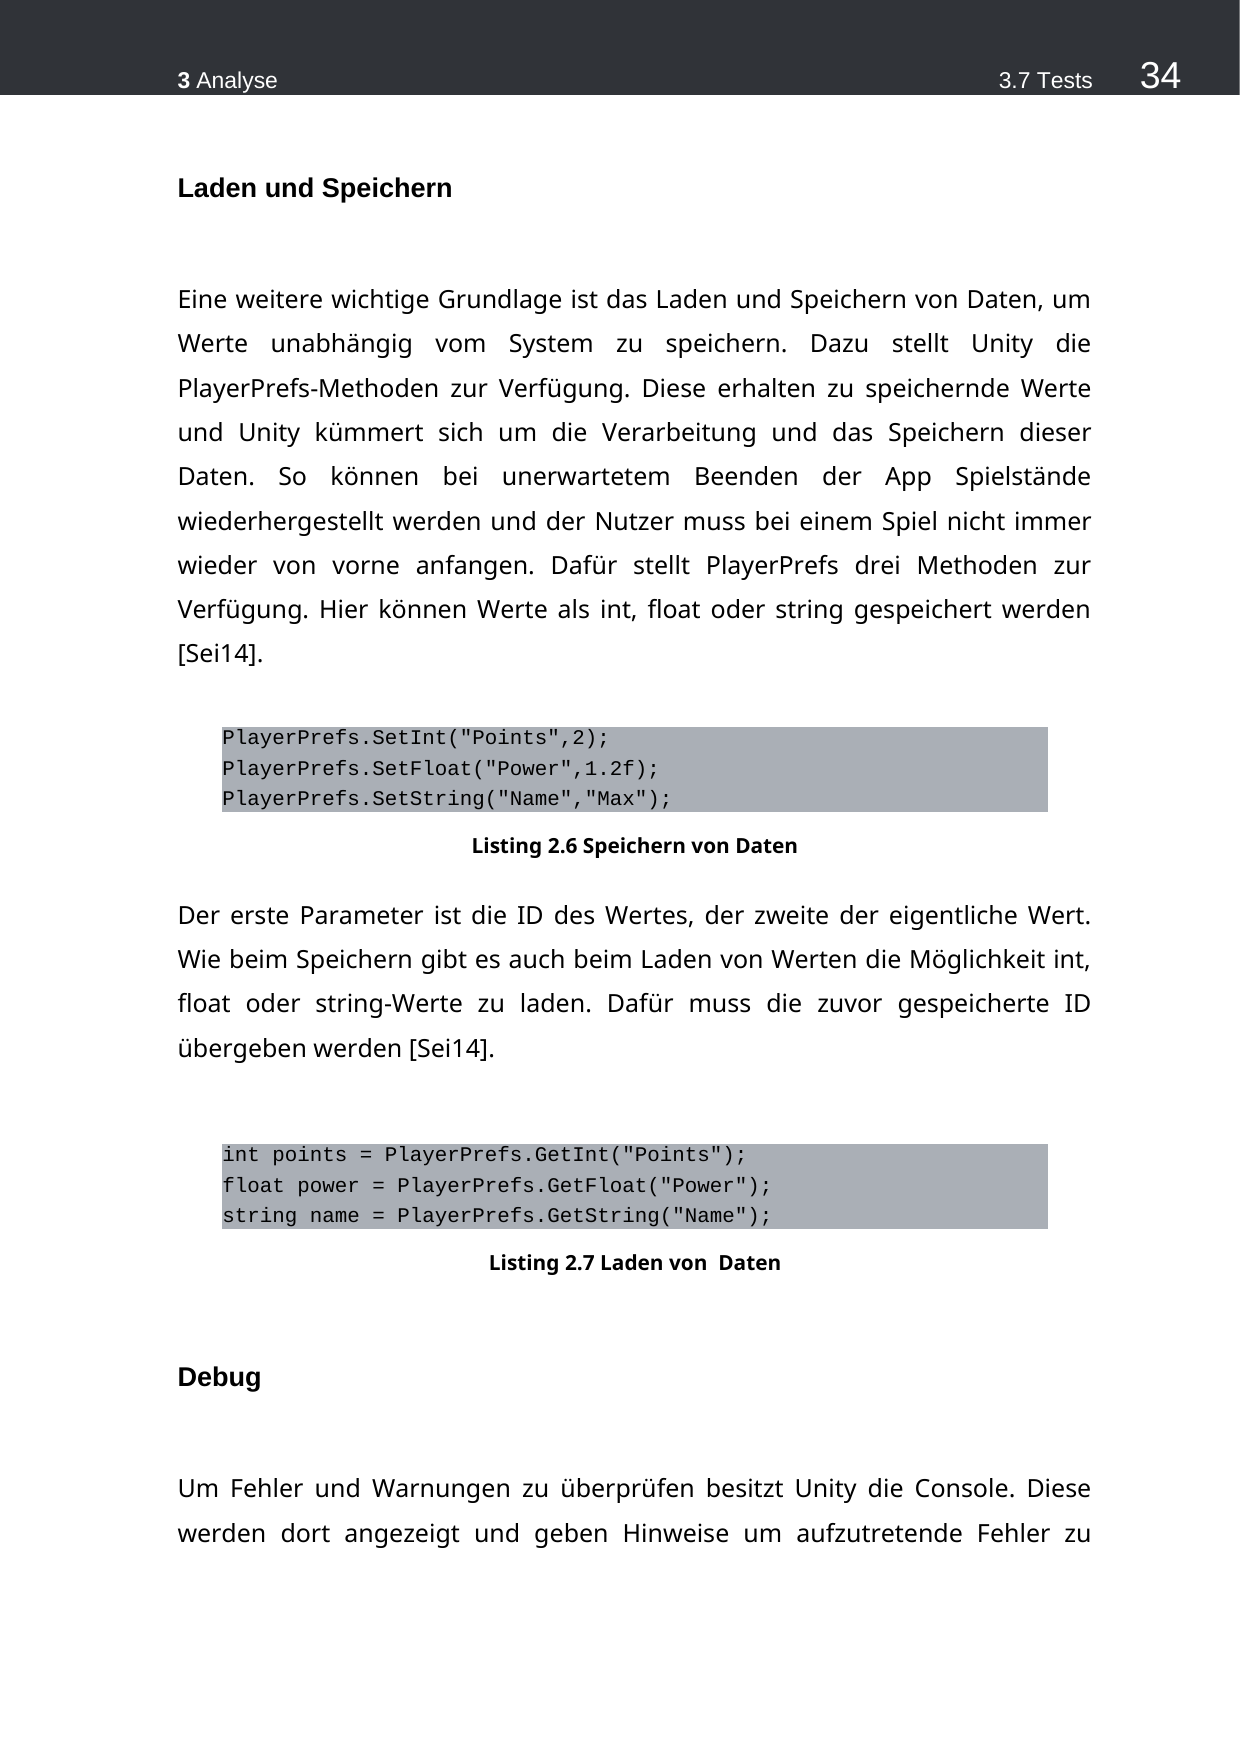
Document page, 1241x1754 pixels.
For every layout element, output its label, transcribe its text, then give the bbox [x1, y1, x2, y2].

text PlayerPrefs.SetFloat("Power",1.2f); [222, 758, 1048, 781]
text int points = PlayerPrefs.GetInt("Points"); [222, 1144, 1048, 1167]
text float power = PlayerPrefs.GetFloat("Power"); [222, 1174, 1048, 1198]
text Debug [177, 1361, 1092, 1392]
text PlayerPrefs.SetString("Name","Max"); [222, 788, 1048, 812]
text Laden und Speichern [177, 172, 1092, 203]
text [177, 1471, 1092, 1549]
text Eine weitere wichtige Grundlage ist das Laden und Speichern von Daten, um Werte unabhängig vom System zu speichern. Dazu stellt Unity die PlayerPrefs-Methoden zur Verfügung. Diese erhalten zu speichernde Werte und Unity kümmert sich um die Verarbeitung und das Speichern dieser Daten. So können bei unerwartetem Beenden der App Spielstände wiederhergestellt werden und der Nutzer muss bei einem Spiel nicht immer wieder von vorne anfangen. Dafür stellt PlayerPrefs drei Methoden zur Verfügung. Hier können Werte als int, float oder string gespeichert werden [Sei14]. [177, 282, 1092, 670]
text string name = PlayerPrefs.GetString("Name"); [222, 1205, 1048, 1229]
text Der erste Parameter ist die ID des Wertes, der zweite der eigentliche Wert. Wie beim Speichern gibt es auch beim Laden von Werten die Möglichkeit int, float oder string-Werte zu laden. Dafür muss die zuvor gespeicherte ID übergeben werden [Sei14]. [177, 897, 1092, 1064]
text PlayerPrefs.SetInt("Points",2); [222, 727, 1048, 751]
